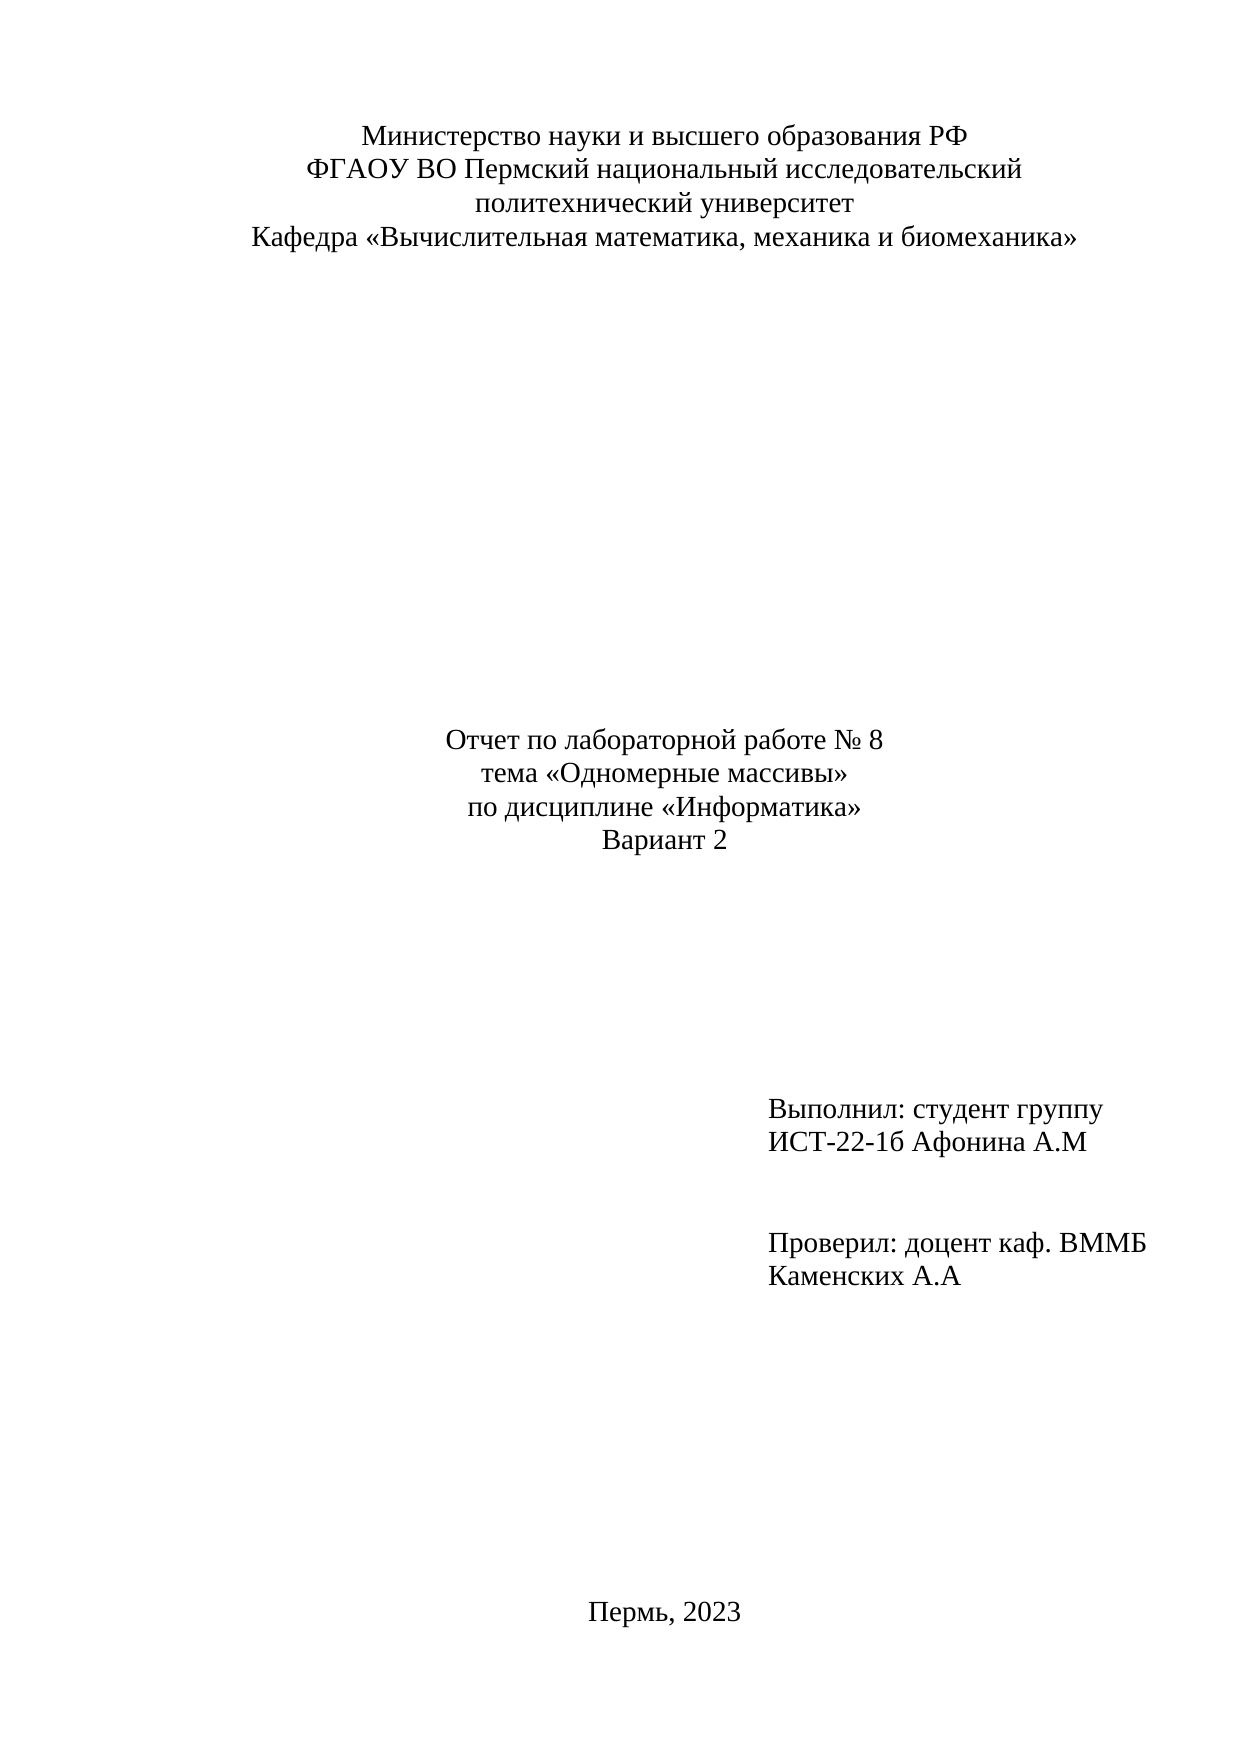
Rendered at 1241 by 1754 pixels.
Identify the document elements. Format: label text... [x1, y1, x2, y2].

text по дисциплине «Информатика» [177, 789, 1152, 822]
text Проверил: доцент каф. ВММБ Каменских А.А [768, 1225, 1152, 1292]
text Отчет по лабораторной работе № 8 [177, 722, 1152, 755]
text Кафедра «Вычислительная математика, механика и биомеханика» [177, 219, 1152, 252]
text Вариант 2 [177, 822, 1152, 856]
text политехнический университет [177, 185, 1152, 219]
text Министерство науки и высшего образования РФ [177, 118, 1152, 152]
text Выполнил: студент группу ИСТ-22-1б Афонина А.М [768, 1091, 1152, 1158]
text Пермь, 2023 [177, 1594, 1152, 1627]
text тема «Одномерные массивы» [177, 755, 1152, 789]
text ФГАОУ ВО Пермский национальный исследовательский [177, 152, 1152, 185]
